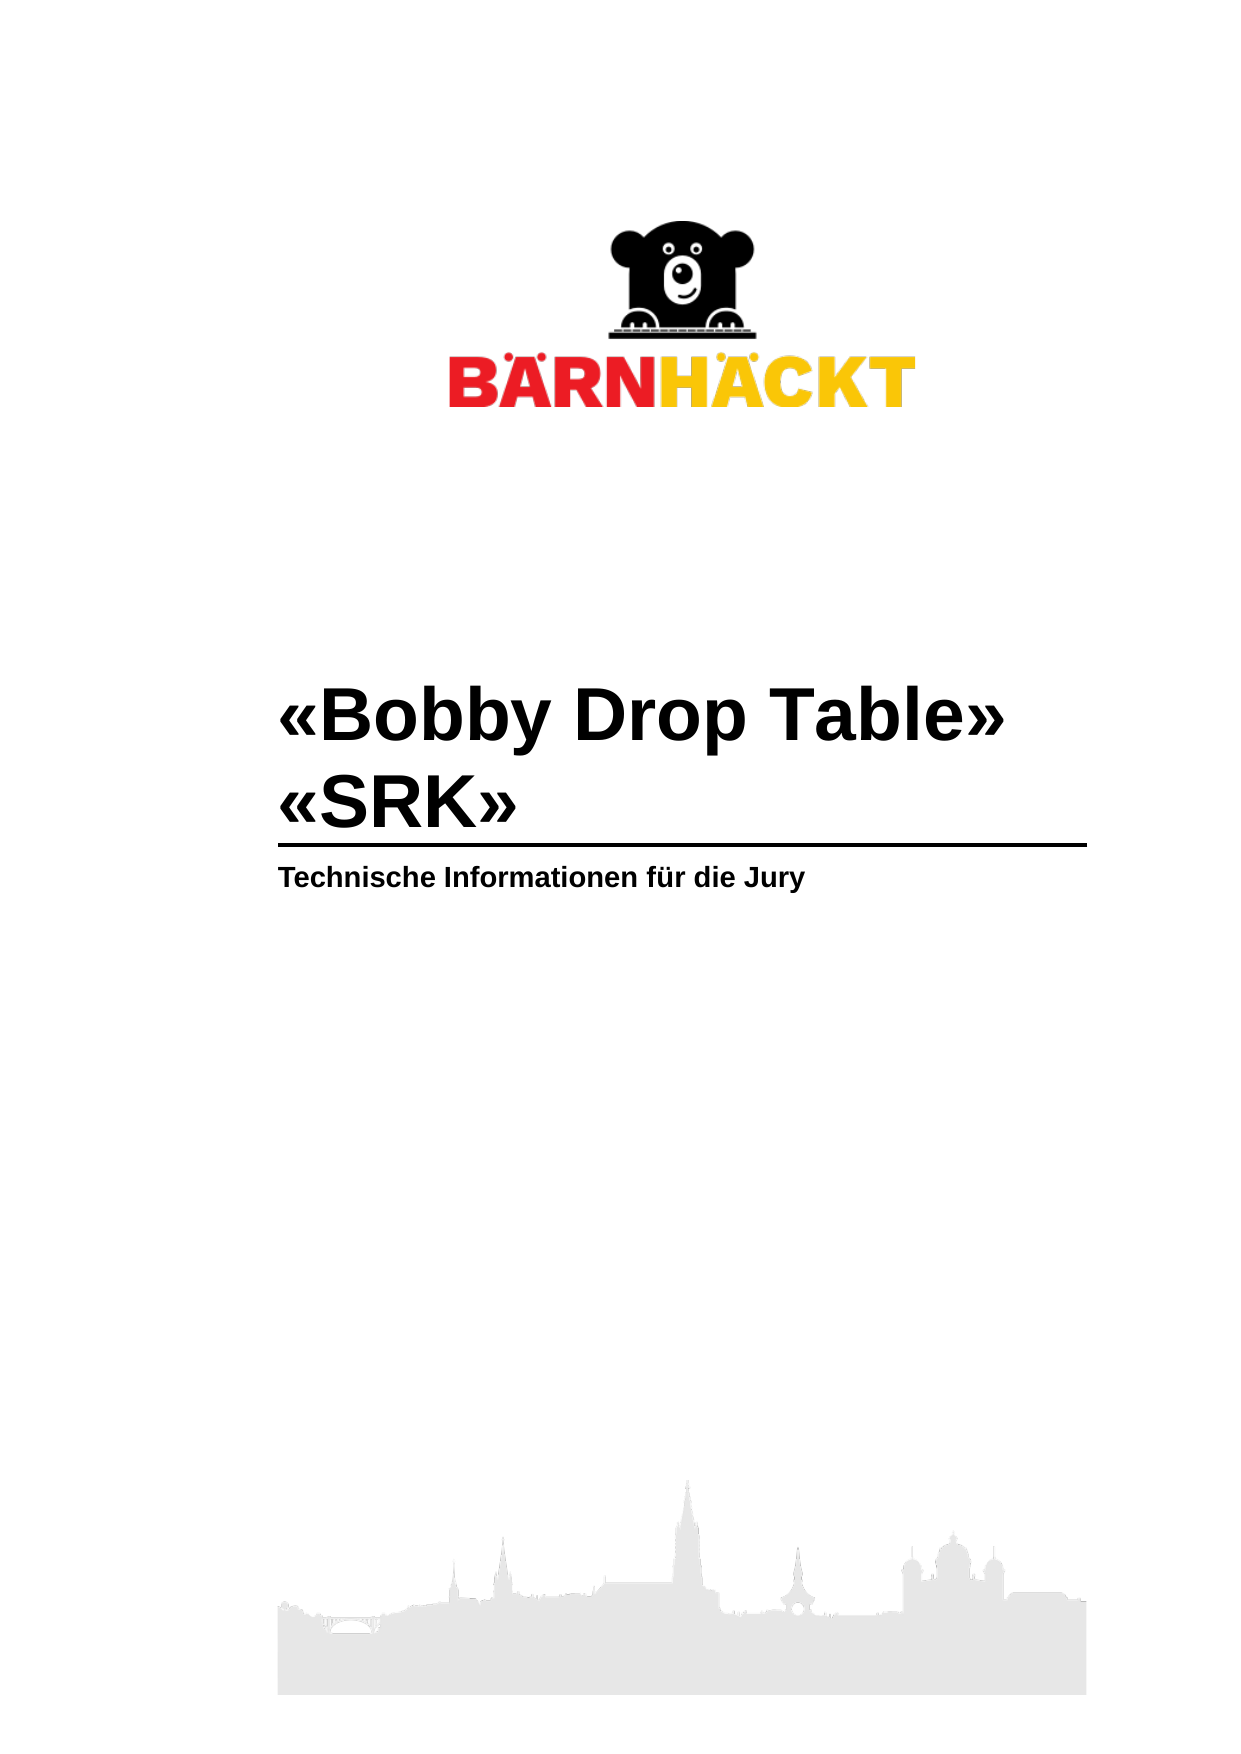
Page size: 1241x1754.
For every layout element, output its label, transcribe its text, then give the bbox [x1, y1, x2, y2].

text Technische Informationen für die Jury [278, 860, 1087, 893]
text «Bobby Drop Table» [278, 670, 1087, 757]
picture [277, 1480, 1087, 1695]
picture [449, 221, 916, 407]
text «SRK» [278, 757, 1087, 843]
